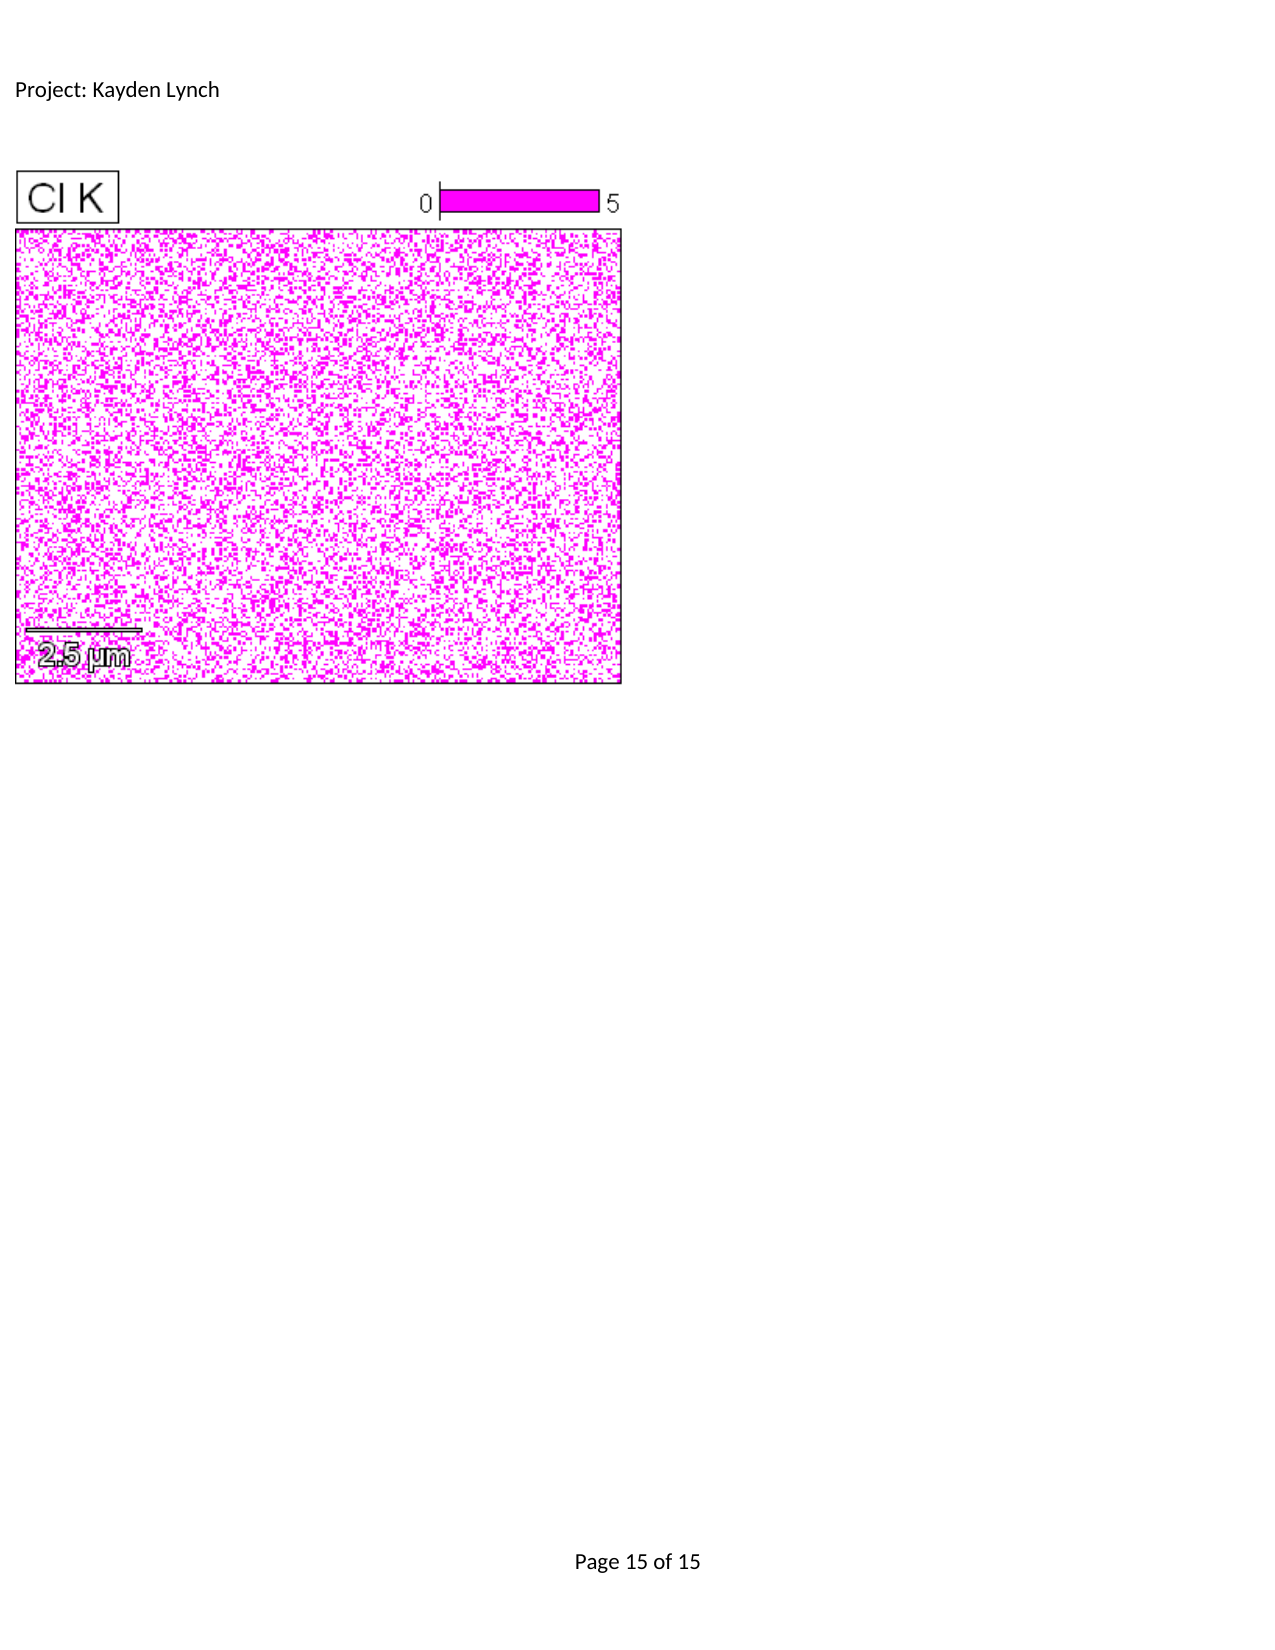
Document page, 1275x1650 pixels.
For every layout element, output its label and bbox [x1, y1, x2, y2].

picture [15, 131, 622, 913]
